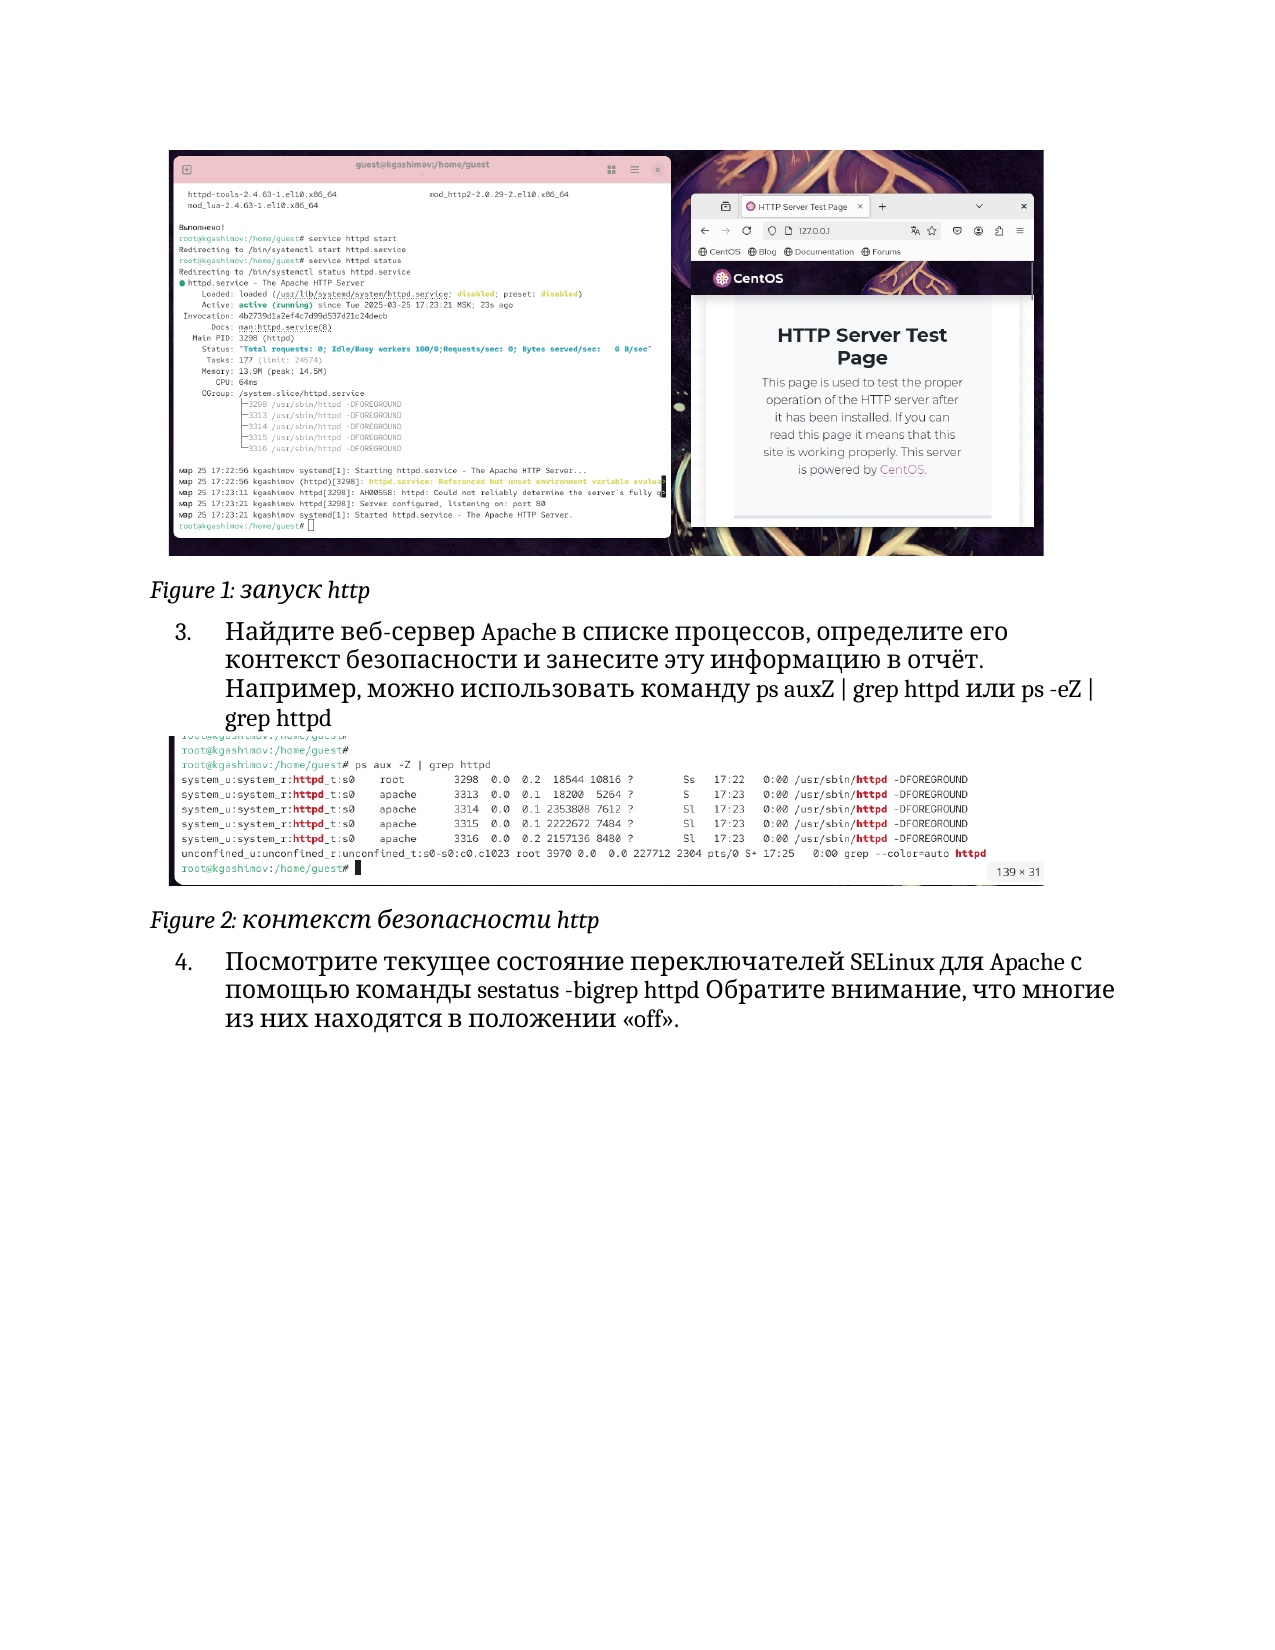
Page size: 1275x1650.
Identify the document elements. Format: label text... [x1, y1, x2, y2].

text Figure 1: запуск http [150, 576, 1125, 605]
picture [168, 736, 1044, 886]
list Посмотрите текущее состояние переключателей SELinux для Apache с помощью команды sestatus -bigrep httpd Обратите внимание, что многие из них находятся в положении «off». [175, 948, 1125, 1034]
text Figure 2: контекст безопасности http [150, 906, 1125, 935]
picture [168, 150, 1044, 556]
list Найдите веб-сервер Apache в списке процессов, определите его контекст безопасности и занесите эту информацию в отчёт. Например, можно использовать команду ps auxZ | grep httpd или ps -eZ | grep httpd [175, 618, 1125, 733]
